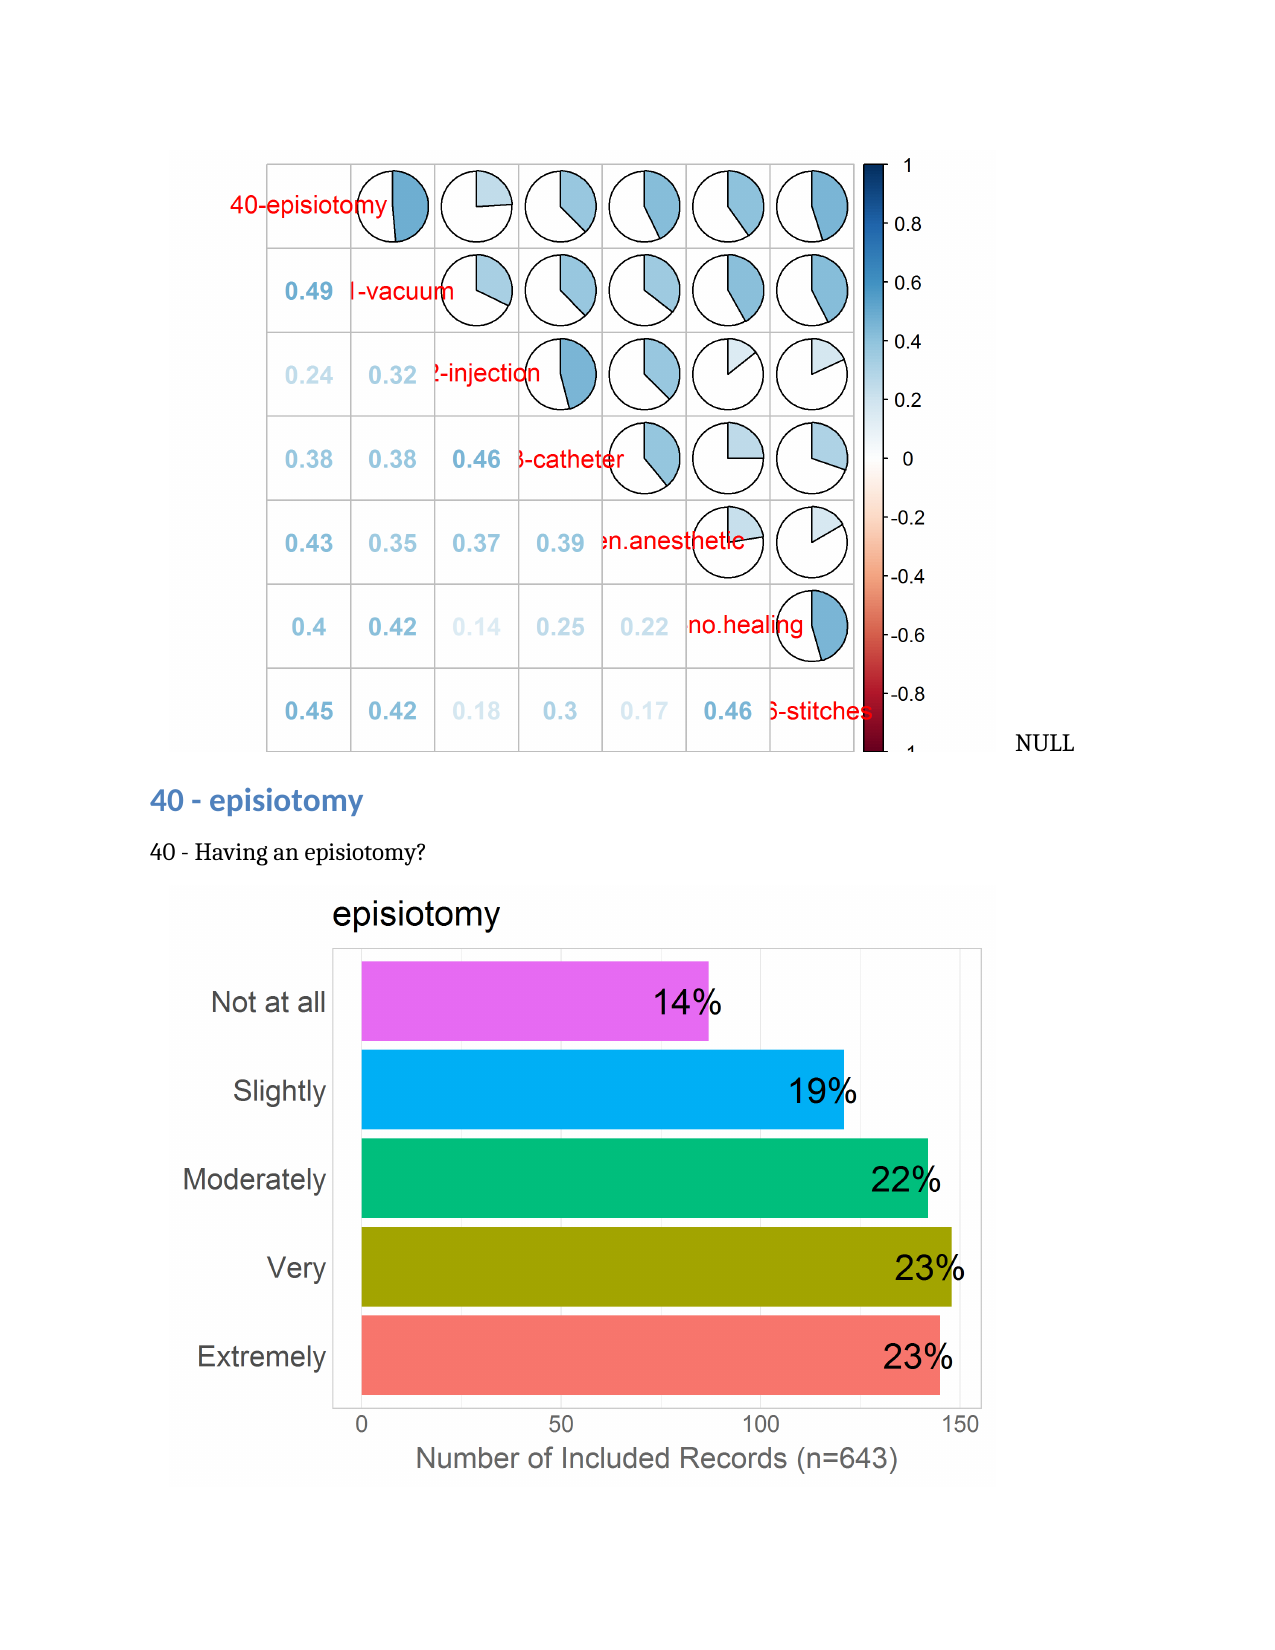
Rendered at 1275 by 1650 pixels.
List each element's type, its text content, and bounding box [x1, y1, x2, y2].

text 40 - Having an episiotomy? [150, 838, 1125, 867]
picture [168, 885, 996, 1487]
subtitle 40 - episiotomy [150, 778, 1125, 819]
picture [168, 150, 996, 752]
